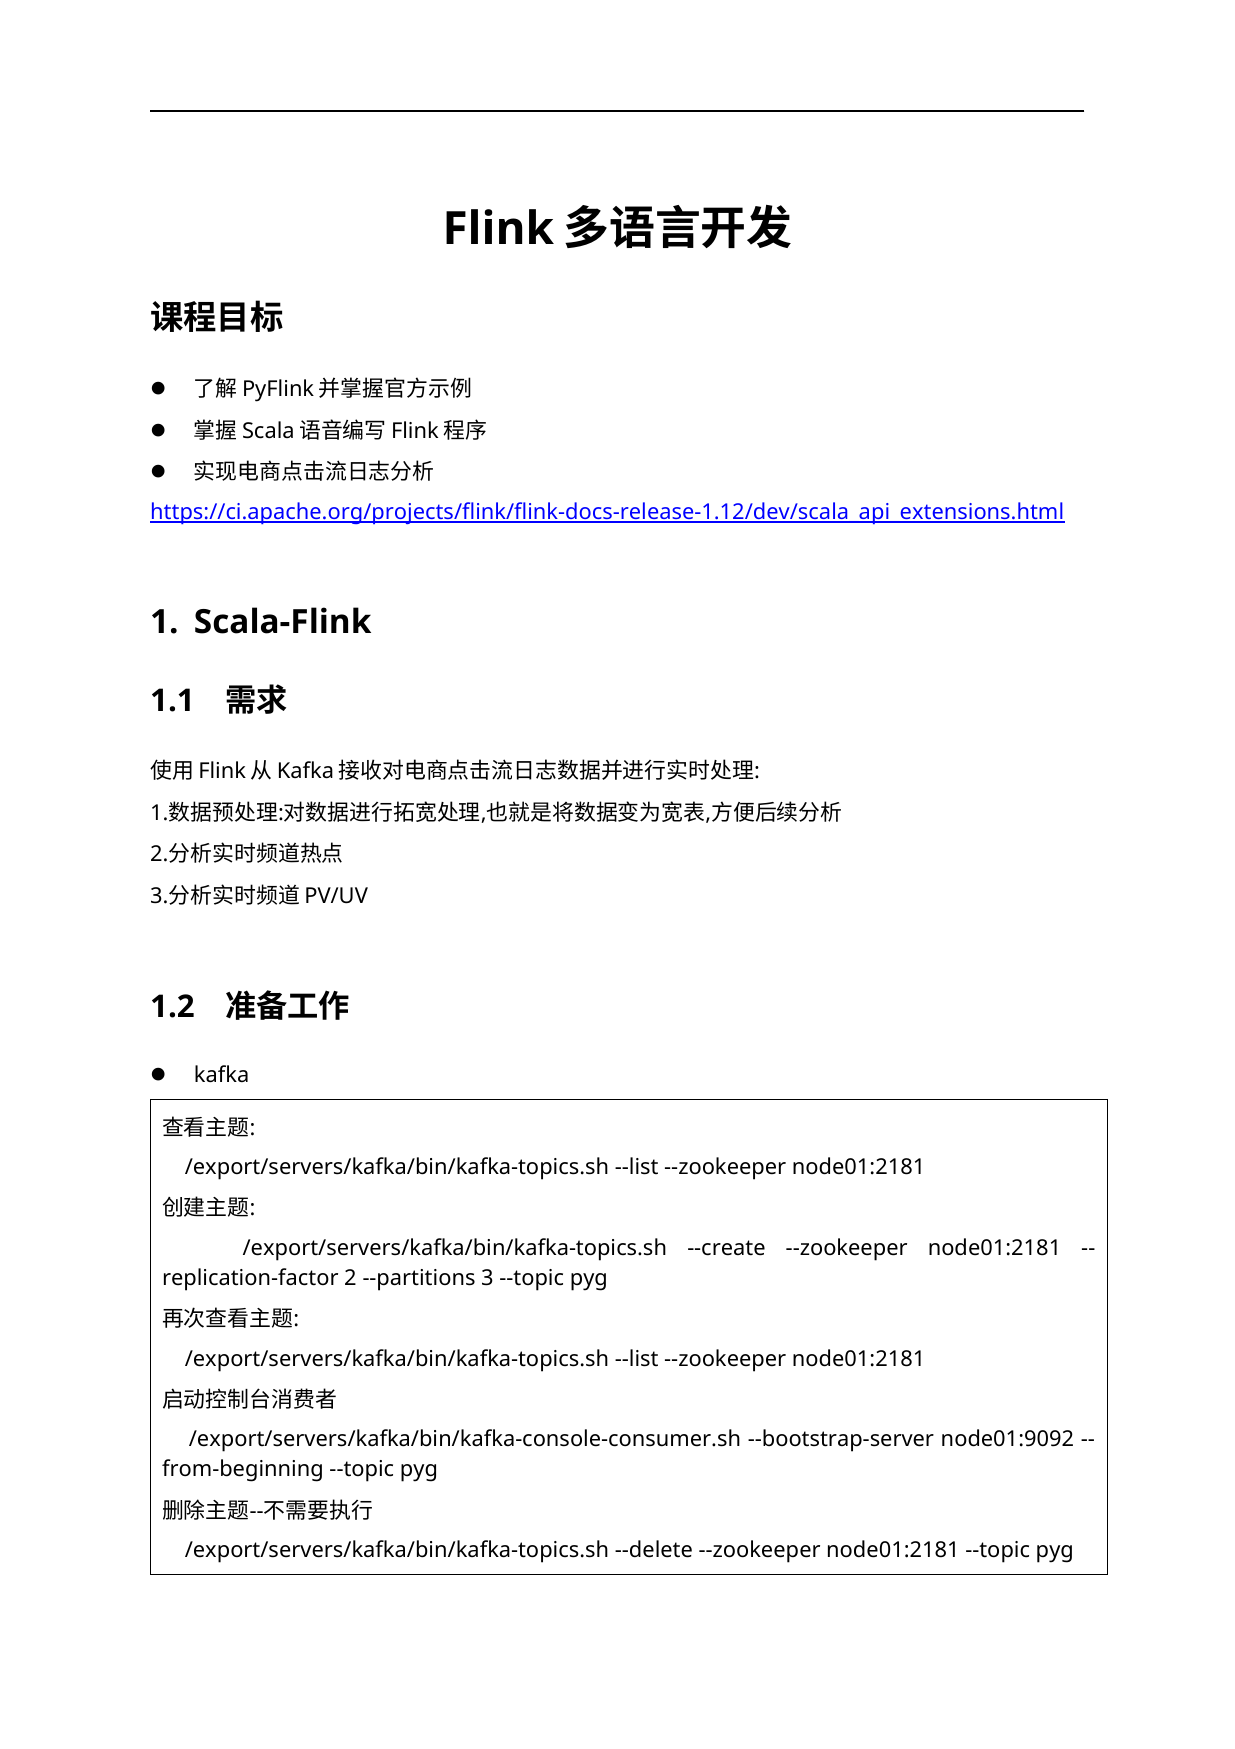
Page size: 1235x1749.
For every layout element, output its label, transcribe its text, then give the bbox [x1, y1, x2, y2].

subtitle 课程目标 [150, 291, 1084, 339]
text 2.分析实时频道热点 [150, 836, 1084, 868]
text 3.分析实时频道PV/UV [150, 878, 1084, 909]
table_header 查看主题: /export/servers/kafka/bin/kafka-topics.sh --list --zookeeper node01:2181 创建主题: /export/servers/kafka/bin/kafka-topics.sh --create --zookeeper node01:2181 --replication-factor 2 --partitions 3 --topic pyg 再次查看主题: /export/servers/kafka/bin/kafka-topics.sh --list --zookeeper node01:2181 启动控制台消费者 /export/servers/kafka/bin/kafka-console-consumer.sh --bootstrap-server node01:9092 --from-beginning --topic pyg 删除主题--不需要执行 /export/servers/kafka/bin/kafka-topics.sh --delete --zookeeper node01:2181 --topic pyg [151, 1100, 1107, 1574]
subtitle 准备工作 [150, 981, 1084, 1027]
list 掌握Scala语音编写Flink程序 [150, 413, 1084, 444]
text 1.数据预处理:对数据进行拓宽处理,也就是将数据变为宽表,方便后续分析 [150, 795, 1084, 826]
subtitle 需求 [150, 675, 1084, 721]
text https://ci.apache.org/projects/flink/flink-docs-release-1.12/dev/scala_api_extensions.html [150, 496, 1084, 525]
list 了解PyFlink并掌握官方示例 [150, 371, 1084, 403]
subtitle Scala-Flink [150, 597, 1084, 643]
list kafka [150, 1059, 1084, 1089]
text 使用Flink从Kafka接收对电商点击流日志数据并进行实时处理: [150, 753, 1084, 785]
subtitle Flink多语言开发 [150, 192, 1084, 258]
list 实现电商点击流日志分析 [150, 454, 1084, 486]
